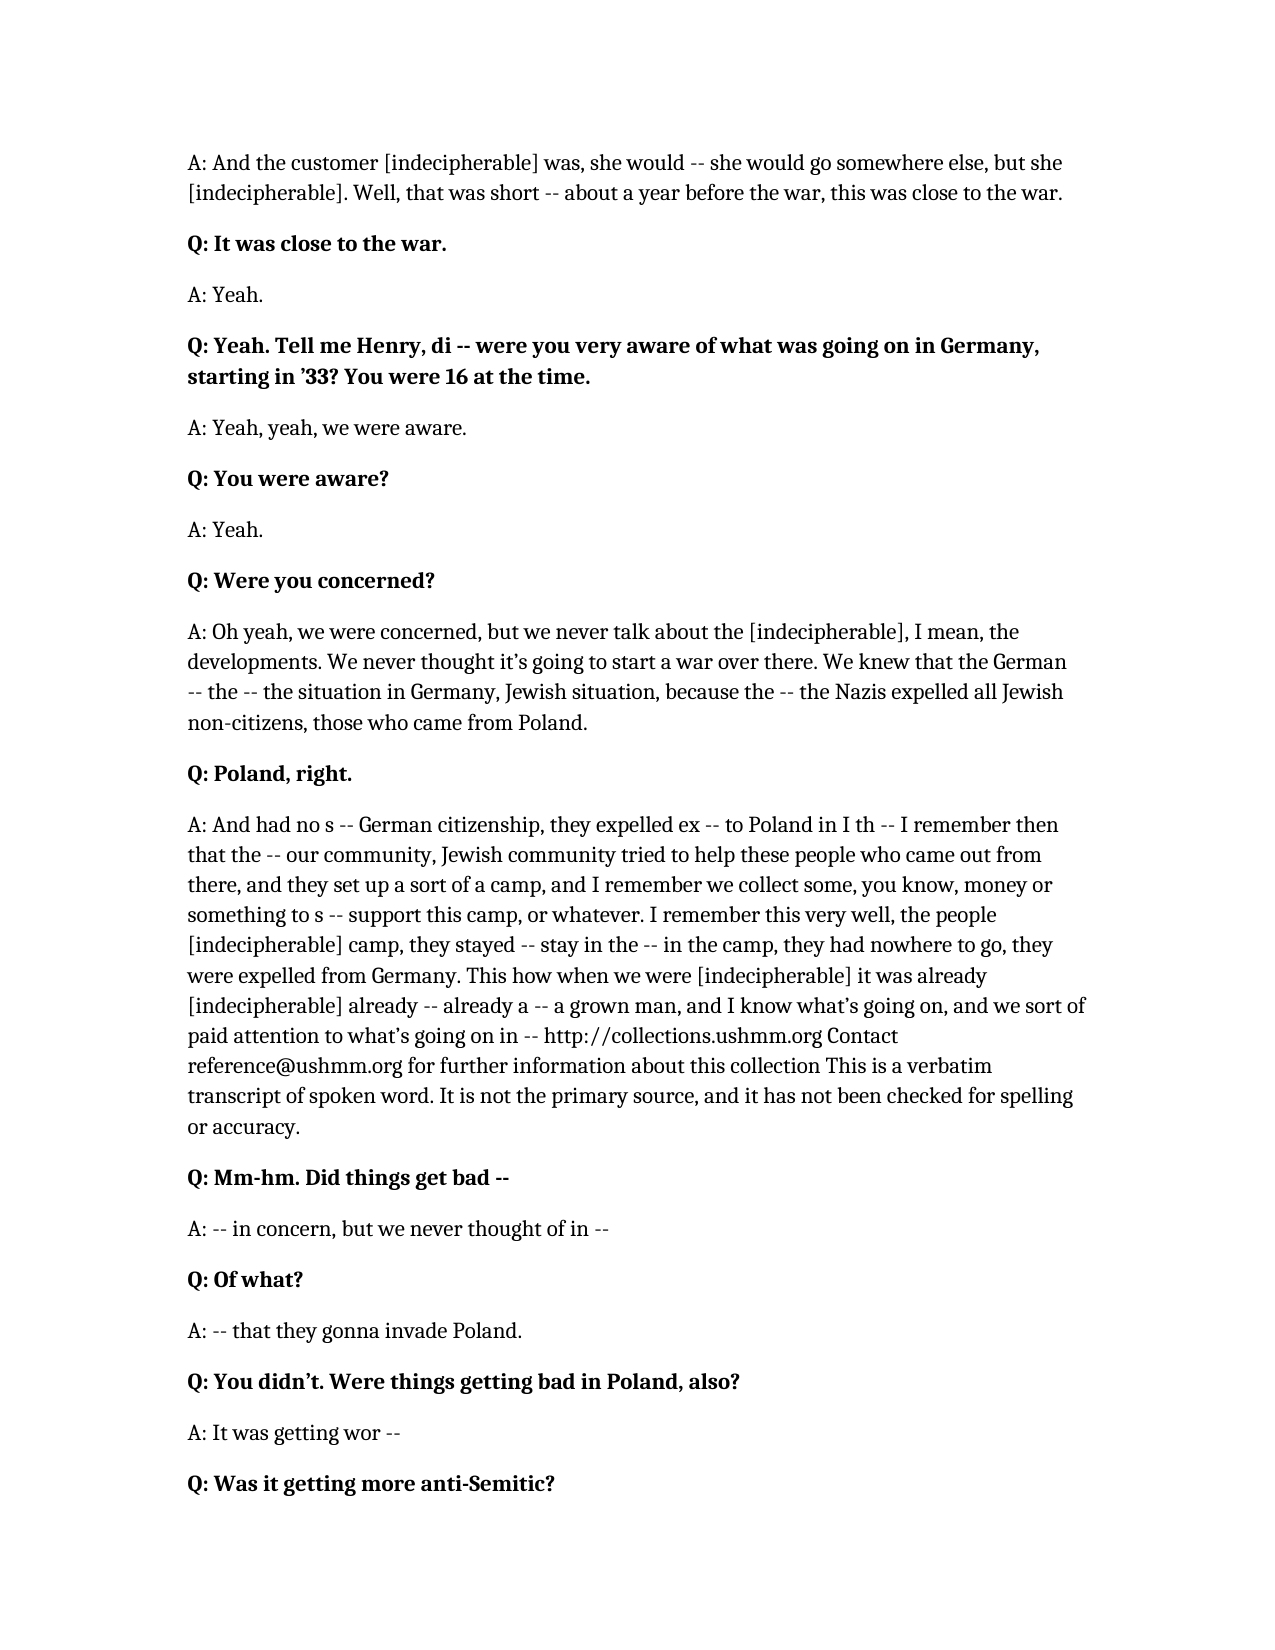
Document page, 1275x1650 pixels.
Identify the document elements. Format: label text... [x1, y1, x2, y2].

text Q: Were you concerned? [187, 568, 1087, 594]
text A: And had no s -- German citizenship, they expelled ex -- to Poland in I th -- I remember then that the -- our community, Jewish community tried to help these people who came out from there, and they set up a sort of a camp, and I remember we collect some, you know, money or something to s -- support this camp, or whatever. I remember this very well, the people [indecipherable] camp, they stayed -- stay in the -- in the camp, they had nowhere to go, they were expelled from Germany. This how when we were [indecipherable] it was already [indecipherable] already -- already a -- a grown man, and I know what’s going on, and we sort of paid attention to what’s going on in -- http://collections.ushmm.org Contact reference@ushmm.org for further information about this collection This is a verbatim transcript of spoken word. It is not the primary source, and it has not been checked for spelling or accuracy. [187, 811, 1087, 1140]
text A: It was getting wor -- [187, 1420, 1087, 1446]
text Q: Poland, right. [187, 760, 1087, 787]
text Q: Of what? [187, 1267, 1087, 1293]
text A: Yeah, yeah, we were aware. [187, 414, 1087, 441]
text A: -- in concern, but we never thought of in -- [187, 1216, 1087, 1242]
text A: -- that they gonna invade Poland. [187, 1318, 1087, 1344]
text A: Yeah. [187, 282, 1087, 309]
text A: Oh yeah, we were concerned, but we never talk about the [indecipherable], I mean, the developments. We never thought it’s going to start a war over there. We knew that the German -- the -- the situation in Germany, Jewish situation, because the -- the Nazis expelled all Jewish non-citizens, those who came from Poland. [187, 619, 1087, 736]
text Q: You didn’t. Were things getting bad in Poland, also? [187, 1369, 1087, 1395]
text Q: Was it getting more anti-Semitic? [187, 1471, 1087, 1497]
text A: Yeah. [187, 517, 1087, 543]
text Q: Mm-hm. Did things get bad -- [187, 1164, 1087, 1191]
text Q: Yeah. Tell me Henry, di -- were you very aware of what was going on in Germany, starting in ’33? You were 16 at the time. [187, 333, 1087, 390]
text Q: You were aware? [187, 466, 1087, 492]
text A: And the customer [indecipherable] was, she would -- she would go somewhere else, but she [indecipherable]. Well, that was short -- about a year before the war, this was close to the war. [187, 150, 1087, 207]
text Q: It was close to the war. [187, 231, 1087, 258]
